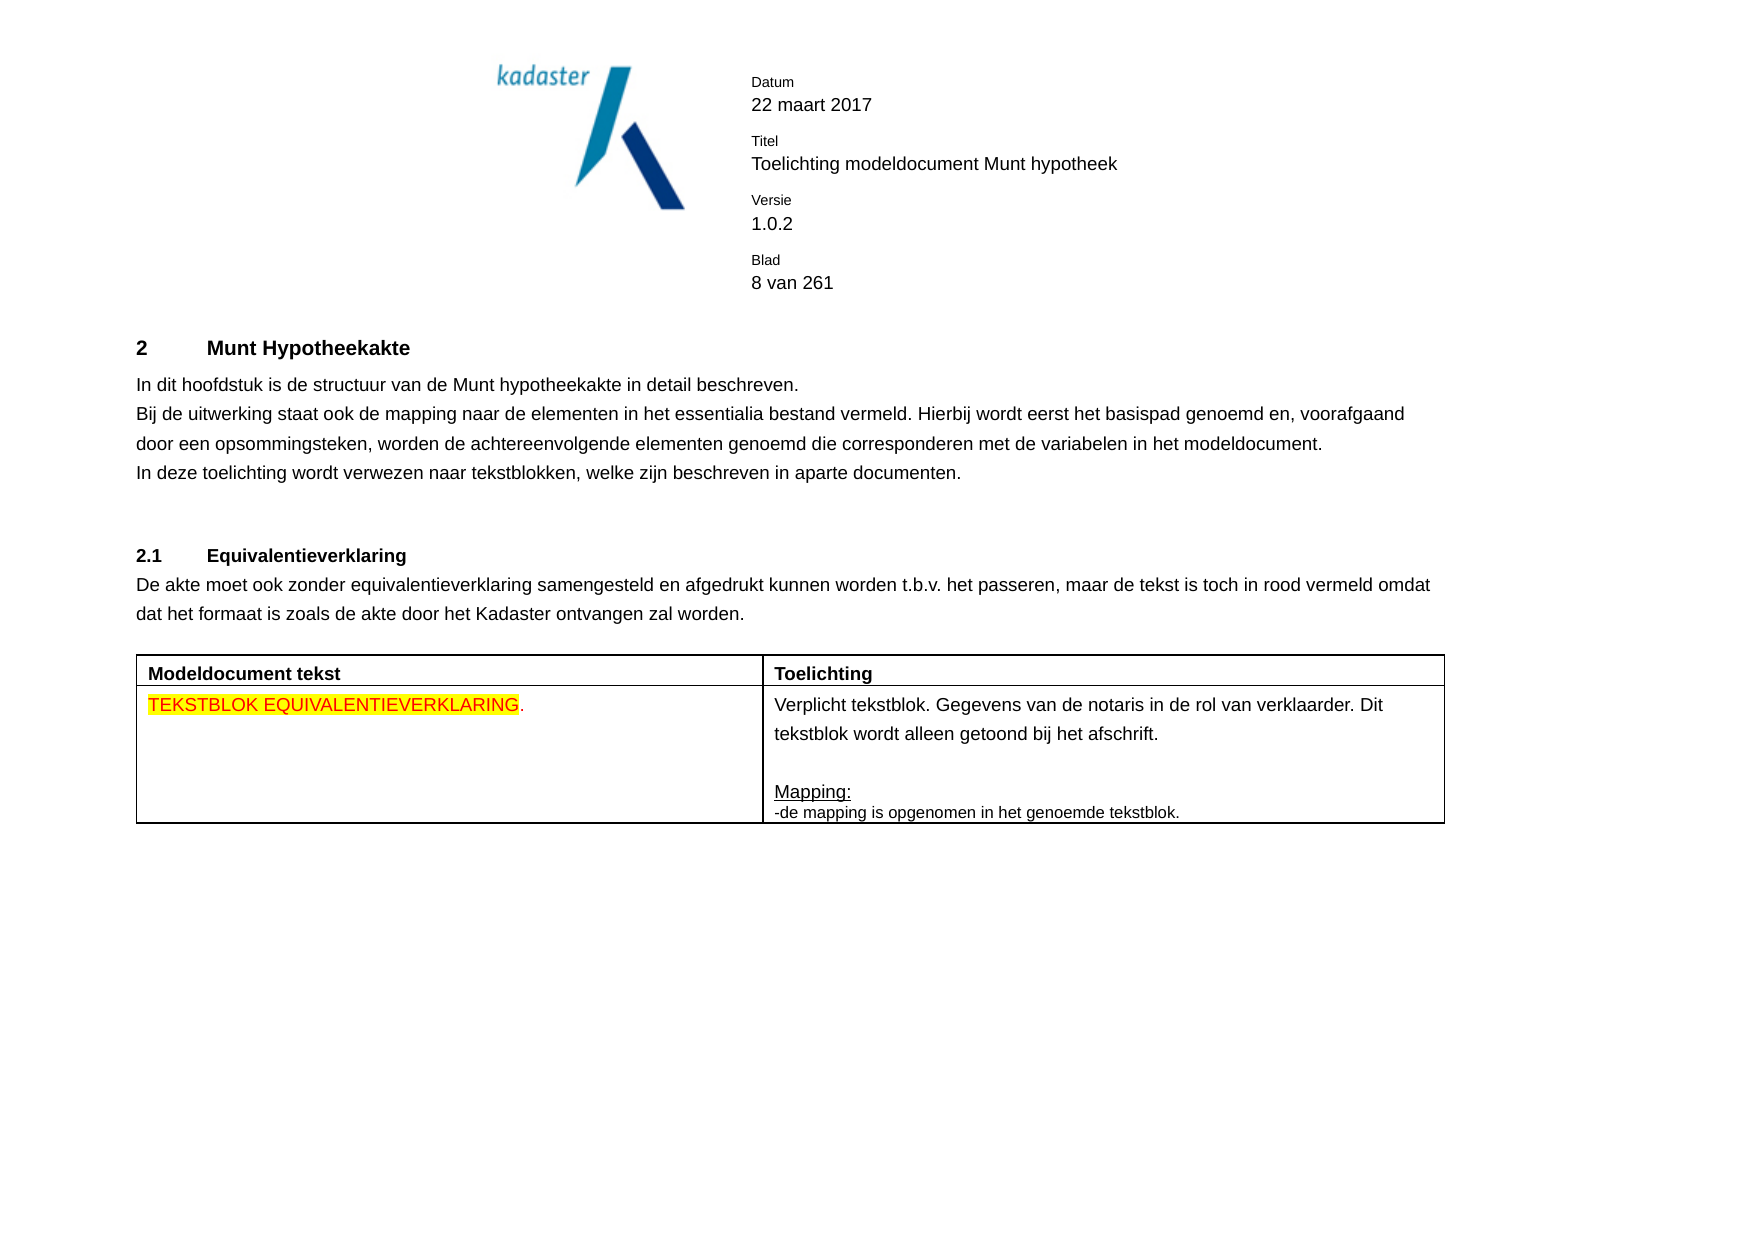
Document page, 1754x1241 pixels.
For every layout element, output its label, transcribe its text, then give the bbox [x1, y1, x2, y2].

table_header Toelichting [764, 656, 1444, 684]
text In dit hoofdstuk is de structuur van de Munt hypotheekakte in detail beschreven. [136, 366, 1444, 396]
text In deze toelichting wordt verwezen naar tekstblokken, welke zijn beschreven in aparte documenten. [136, 454, 1444, 483]
picture [480, 42, 699, 226]
subtitle Equivalentieverklaring [136, 537, 1444, 566]
table_cell TEKSTBLOK EQUIVALENTIEVERKLARING. [137, 686, 762, 822]
text De akte moet ook zonder equivalentieverklaring samengesteld en afgedrukt kunnen worden t.b.v. het passeren, maar de tekst is toch in rood vermeld omdat dat het formaat is zoals de akte door het Kadaster ontvangen zal worden. [136, 566, 1444, 625]
table_header Modeldocument tekst [137, 656, 762, 684]
table_cell Verplicht tekstblok. Gegevens van de notaris in de rol van verklaarder. Dit tekstblok wordt alleen getoond bij het afschrift. Mapping: -de mapping is opgenomen in het genoemde tekstblok. [764, 686, 1444, 822]
subtitle Munt Hypotheekakte [136, 335, 1444, 360]
text Bij de uitwerking staat ook de mapping naar de elementen in het essentialia bestand vermeld. Hierbij wordt eerst het basispad genoemd en, voorafgaand door een opsommingsteken, worden de achtereenvolgende elementen genoemd die corresponderen met de variabelen in het modeldocument. [136, 396, 1444, 454]
